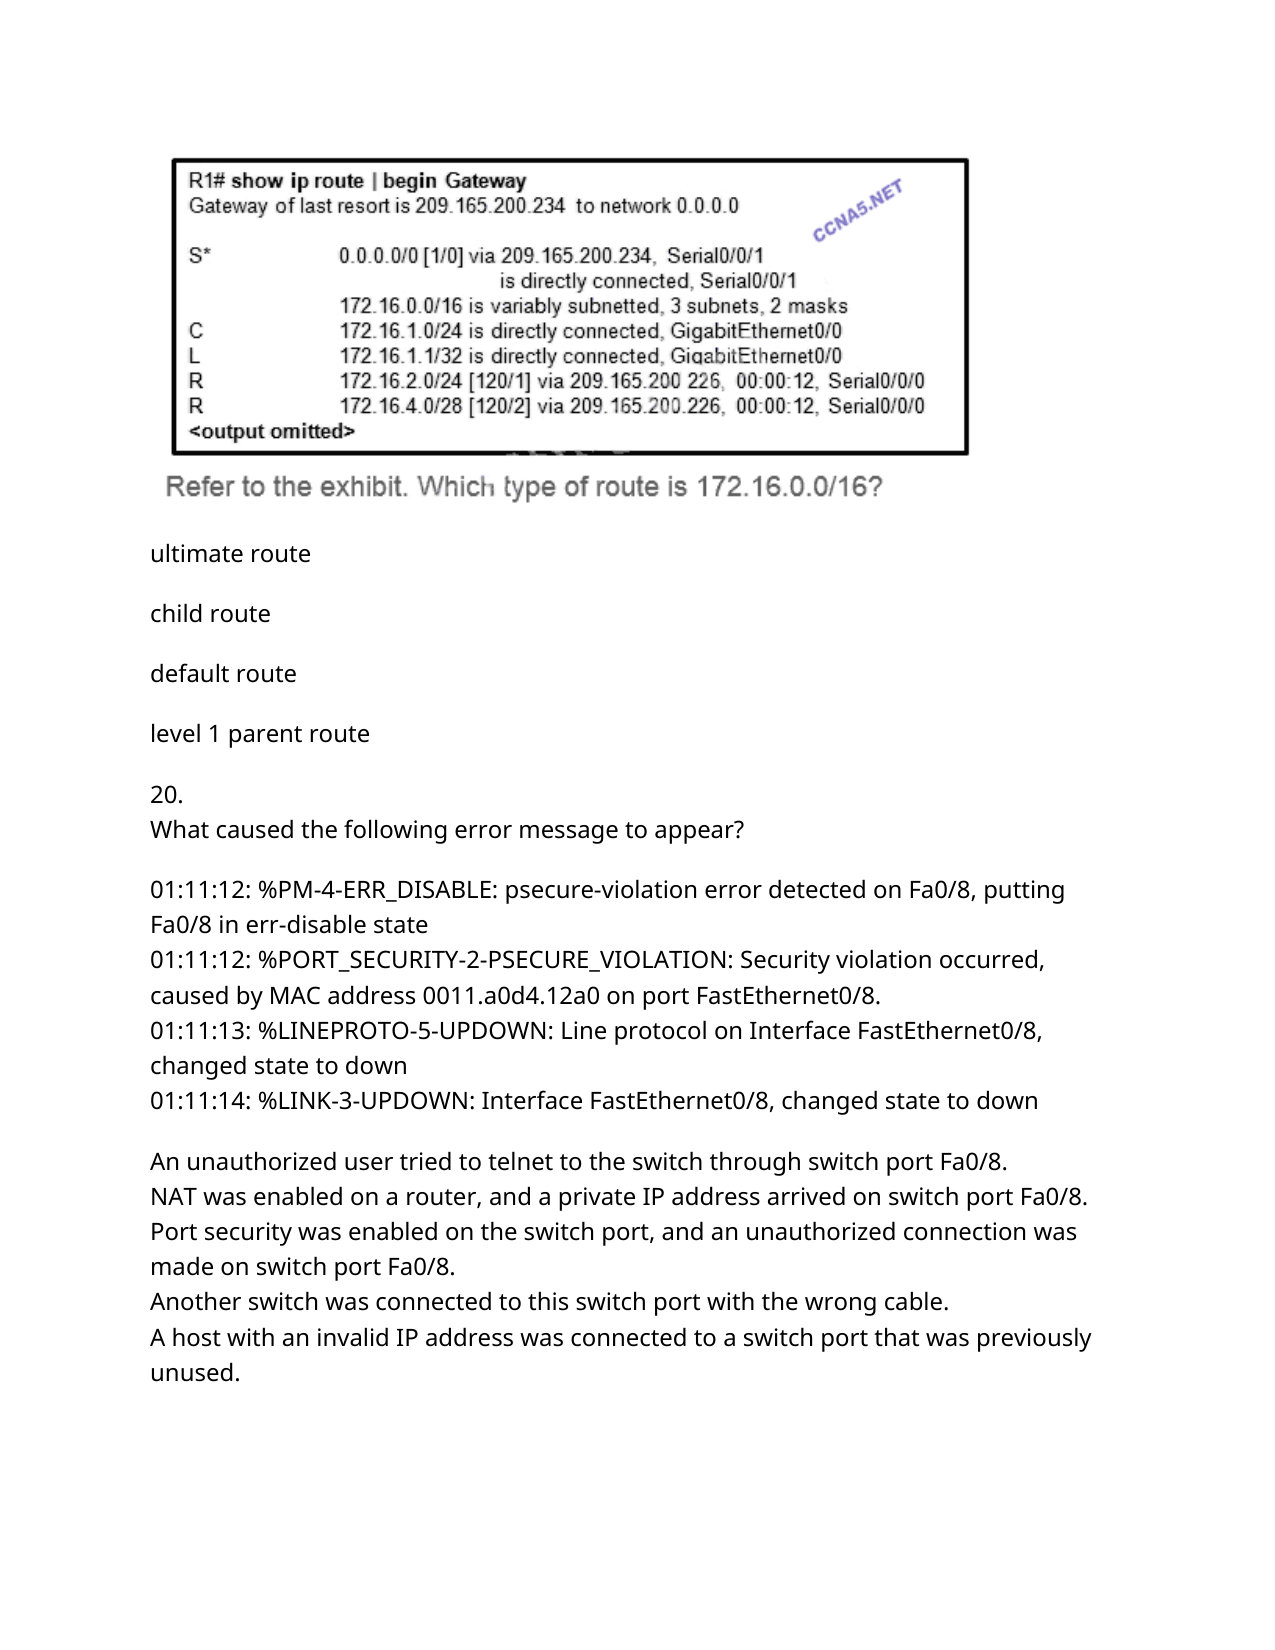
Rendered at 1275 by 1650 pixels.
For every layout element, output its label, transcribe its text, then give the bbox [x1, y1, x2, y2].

text child route [150, 594, 1125, 629]
text ultimate route [150, 534, 1125, 569]
text 01:11:12: %PM-4-ERR_DISABLE: psecure-violation error detected on Fa0/8, putting Fa0/8 in err-disable state 01:11:12: %PORT_SECURITY-2-PSECURE_VIOLATION: Security violation occurred, caused by MAC address 0011.a0d4.12a0 on port FastEthernet0/8. 01:11:13: %LINEPROTO-5-UPDOWN: Line protocol on Interface FastEthernet0/8, changed state to down 01:11:14: %LINK-3-UPDOWN: Interface FastEthernet0/8, changed state to down [150, 870, 1125, 1117]
text 20. What caused the following error message to appear? [150, 775, 1125, 845]
text default route [150, 654, 1125, 689]
text level 1 parent route [150, 714, 1125, 750]
picture [150, 150, 977, 509]
text An unauthorized user tried to telnet to the switch through switch port Fa0/8. NAT was enabled on a router, and a private IP address arrived on switch port Fa0/8. Port security was enabled on the switch port, and an unauthorized connection was made on switch port Fa0/8. Another switch was connected to this switch port with the wrong cable. A host with an invalid IP address was connected to a switch port that was previously unused. [150, 1142, 1125, 1388]
